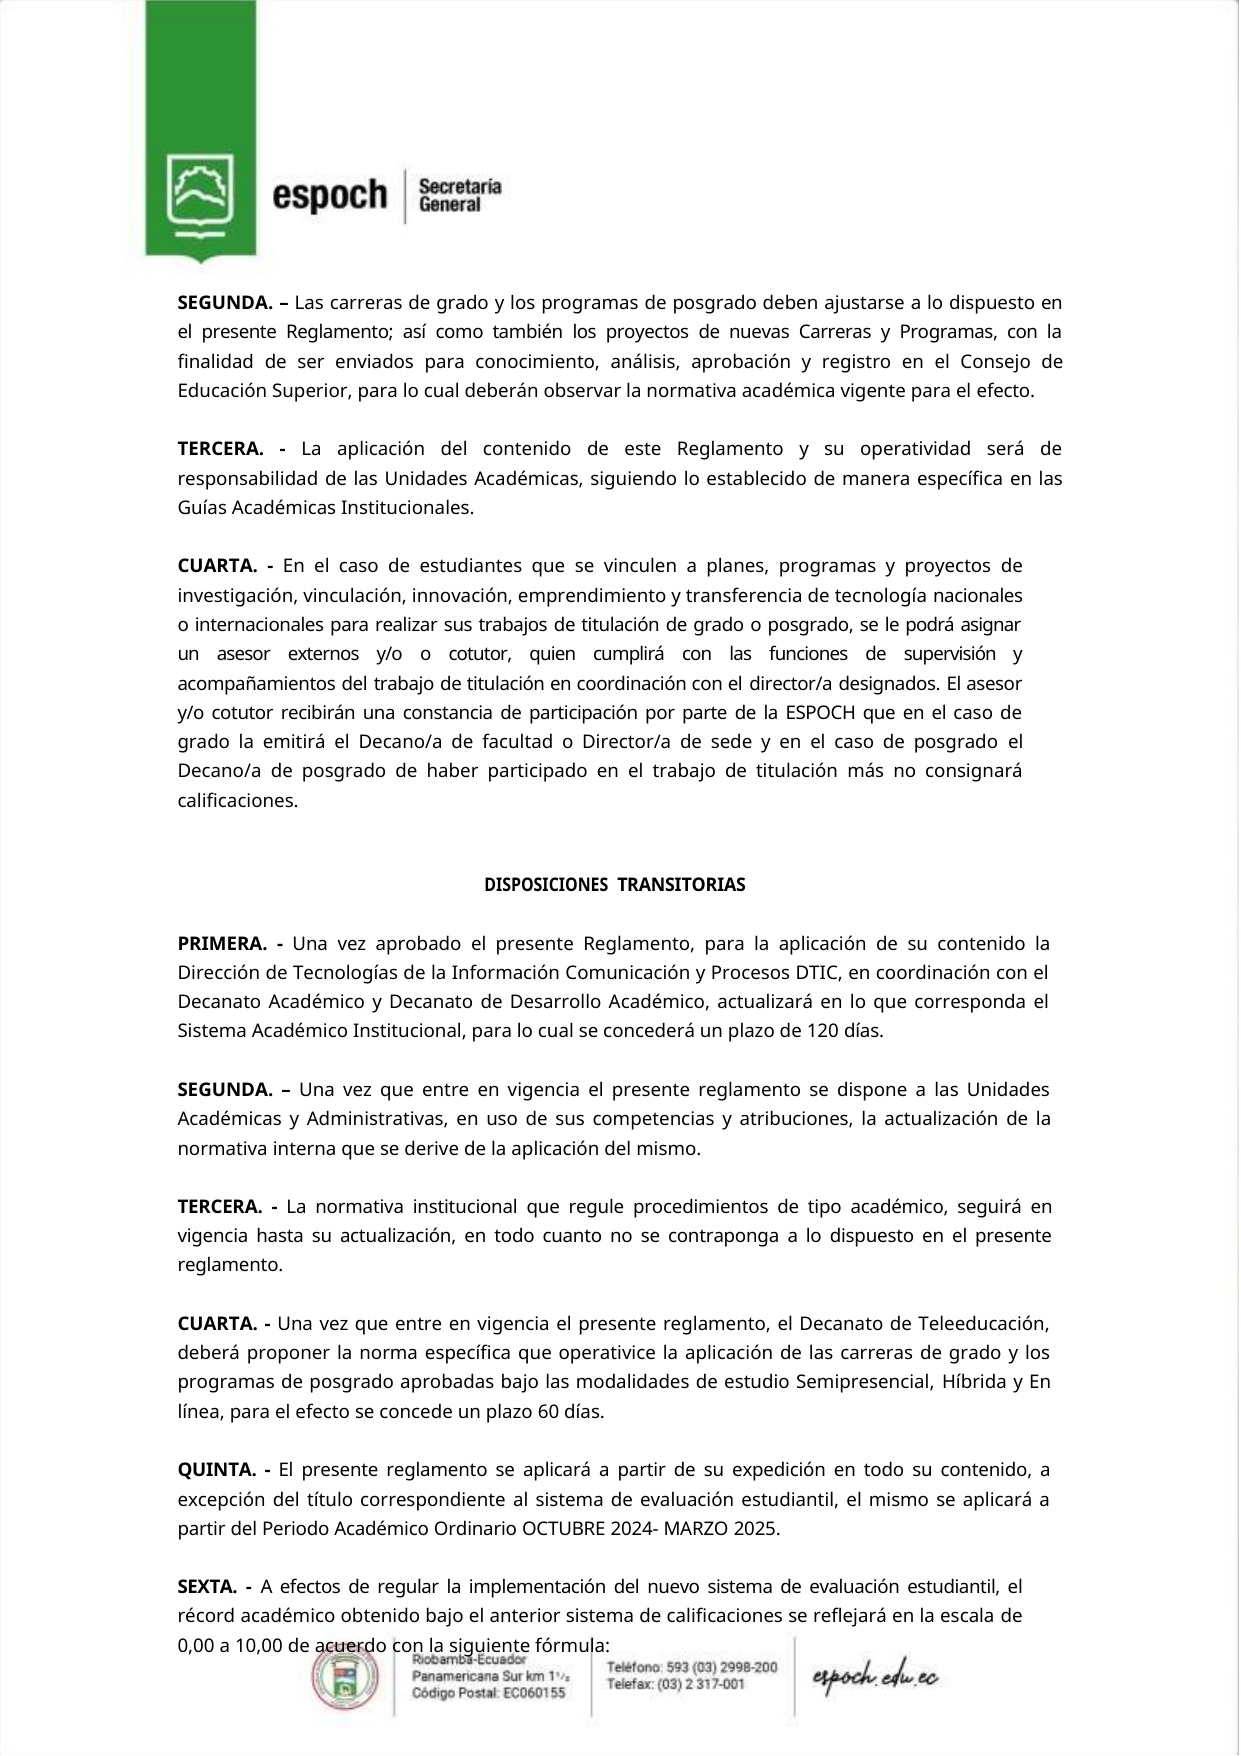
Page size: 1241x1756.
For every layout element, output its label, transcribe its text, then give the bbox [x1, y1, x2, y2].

text TERCERA. - La normativa institucional que regule procedimientos de tipo académico, seguirá en vigencia hasta su actualización, en todo cuanto no se contraponga a lo dispuesto en el presente reglamento. [177, 1193, 1053, 1277]
text CUARTA. - Una vez que entre en vigencia el presente reglamento, el Decanato de Teleeducación, deberá proponer la norma específica que operativice la aplicación de las carreras de grado y los programas de posgrado aprobadas bajo las modalidades de estudio Semipresencial, Híbrida y En línea, para el efecto se concede un plazo 60 días. [177, 1310, 1051, 1423]
text SEGUNDA. – Las carreras de grado y los programas de posgrado deben ajustarse a lo dispuesto en el presente Reglamento; así como también los proyectos de nuevas Carreras y Programas, con la finalidad de ser enviados para conocimiento, análisis, aprobación y registro en el Consejo de Educación Superior, para lo cual deberán observar la normativa académica vigente para el efecto. [177, 289, 1063, 403]
text PRIMERA. - Una vez aprobado el presente Reglamento, para la aplicación de su contenido la Dirección de Tecnologías de la Información Comunicación y Procesos DTIC, en coordinación con el Decanato Académico y Decanato de Desarrollo Académico, actualizará en lo que corresponda el Sistema Académico Institucional, para lo cual se concederá un plazo de 120 días. [177, 930, 1051, 1043]
text SEXTA. - A efectos de regular la implementación del nuevo sistema de evaluación estudiantil, el récord académico obtenido bajo el anterior sistema de calificaciones se reflejará en la escala de 0,00 a 10,00 de acuerdo con la siguiente fórmula: [177, 1573, 1022, 1658]
text TERCERA. - La aplicación del contenido de este Reglamento y su operatividad será de responsabilidad de las Unidades Académicas, siguiendo lo establecido de manera específica en las Guías Académicas Institucionales. [177, 436, 1063, 520]
text QUINTA. - El presente reglamento se aplicará a partir de su expedición en todo su contenido, a excepción del título correspondiente al sistema de evaluación estudiantil, el mismo se aplicará a partir del Periodo Académico Ordinario OCTUBRE 2024- MARZO 2025. [177, 1457, 1051, 1541]
text SEGUNDA. – Una vez que entre en vigencia el presente reglamento se dispone a las Unidades Académicas y Administrativas, en uso de sus competencias y atribuciones, la actualización de la normativa interna que se derive de la aplicación del mismo. [177, 1076, 1051, 1160]
text DISPOSICIONES TRANSITORIAS [174, 871, 1056, 897]
picture [0, 0, 1239, 1755]
text CUARTA. - En el caso de estudiantes que se vinculen a planes, programas y proyectos de investigación, vinculación, innovación, emprendimiento y transferencia de tecnología nacionales o internacionales para realizar sus trabajos de titulación de grado o posgrado, se le podrá asignar un asesor externos y/o o cotutor, quien cumplirá con las funciones de supervisión y acompañamientos del trabajo de titulación en coordinación con el director/a designados. El asesor y/o cotutor recibirán una constancia de participación por parte de la ESPOCH que en el caso de grado la emitirá el Decano/a de facultad o Director/a de sede y en el caso de posgrado el Decano/a de posgrado de haber participado en el trabajo de titulación más no consignará calificaciones. [177, 553, 1023, 812]
